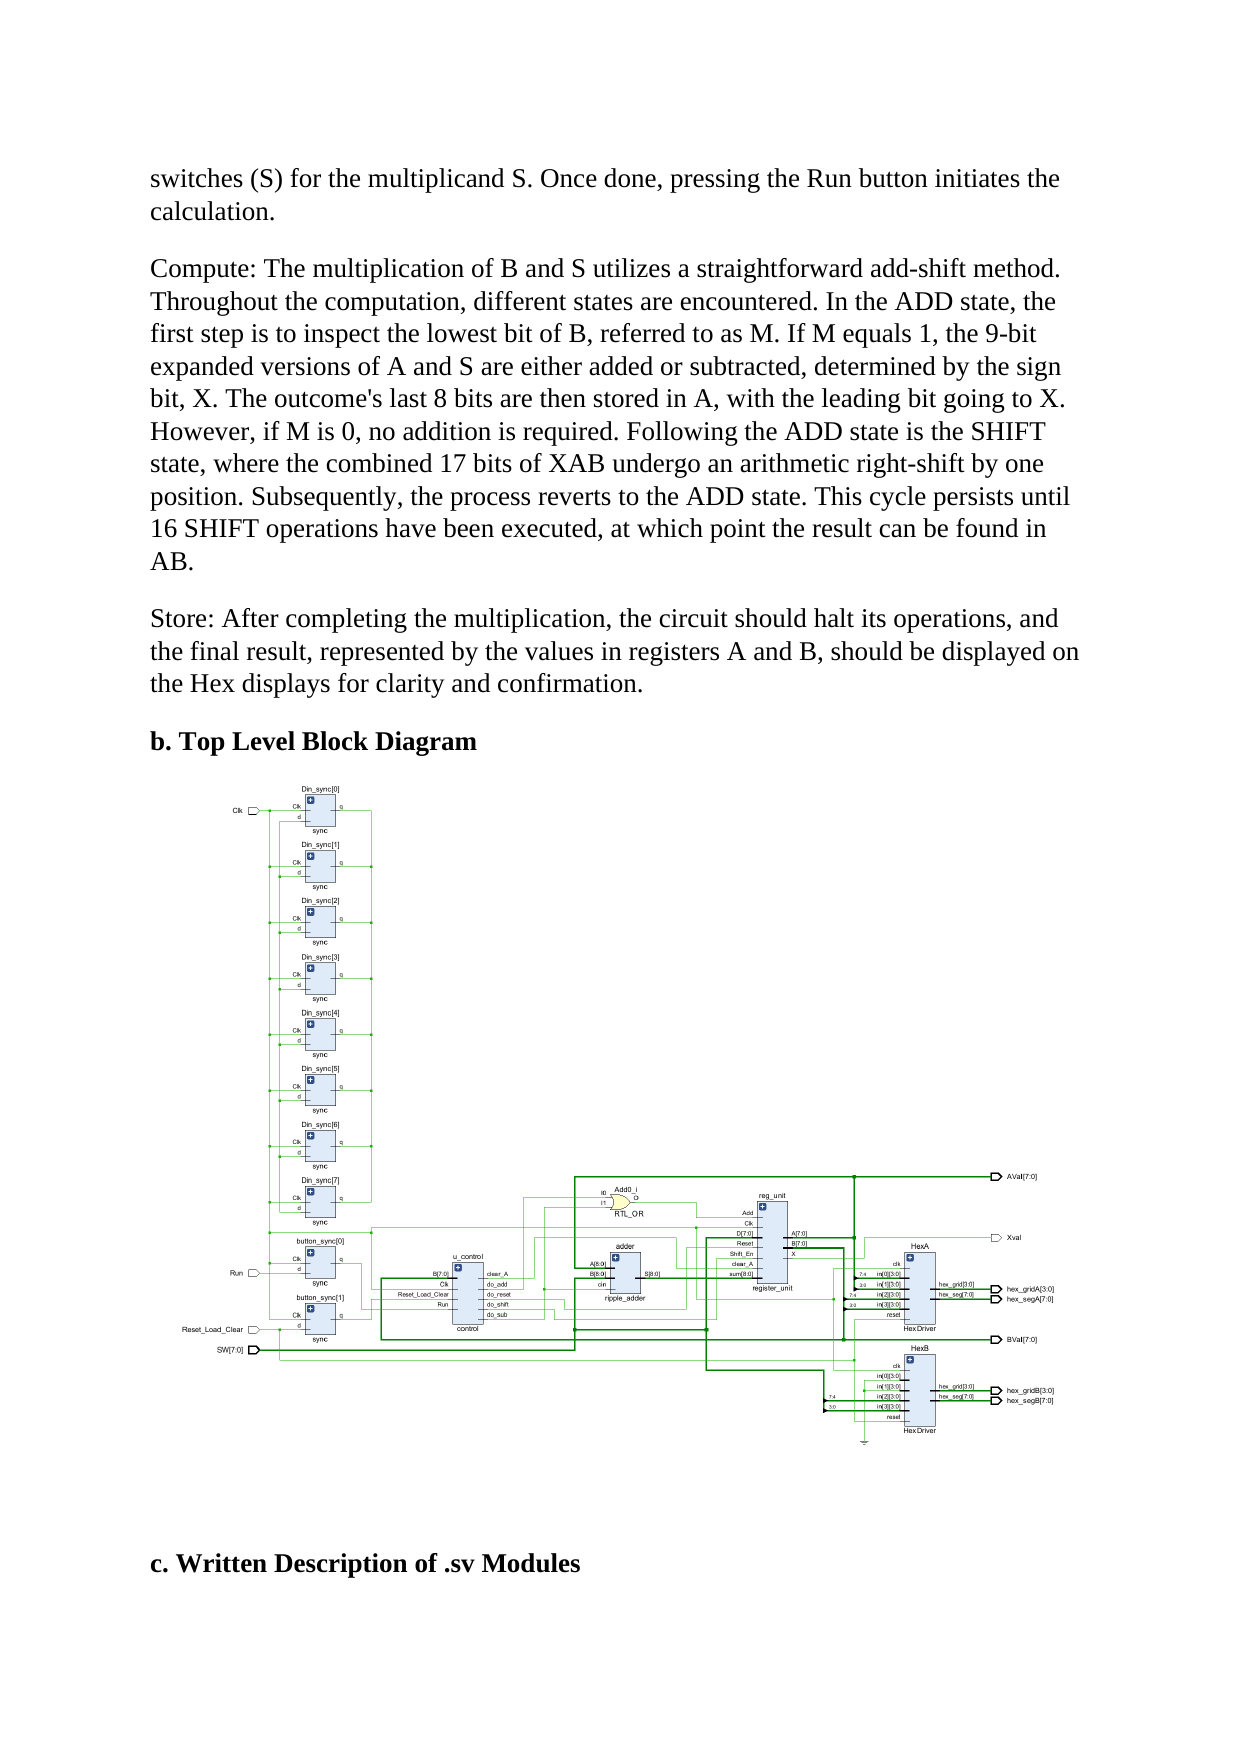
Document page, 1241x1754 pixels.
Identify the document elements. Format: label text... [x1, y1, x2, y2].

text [150, 162, 1090, 227]
text Store: After completing the multiplication, the circuit should halt its operations, and the final result, represented by the values in registers A and B, should be displayed on the Hex displays for clarity and confirmation. [150, 602, 1090, 699]
text c. Written Description of .sv Modules [150, 1547, 1090, 1579]
text Compute: The multiplication of B and S utilizes a straightforward add-shift method. Throughout the computation, different states are encountered. In the ADD state, the first step is to inspect the lowest bit of B, referred to as M. If M equals 1, the 9-bit expanded versions of A and S are either added or subtracted, determined by the sign bit, X. The outcome's last 8 bits are then stored in A, with the leading bit going to X. However, if M is 0, no addition is required. Following the ADD state is the SHIFT state, where the combined 17 bits of XAB undergo an arithmetic right-shift by one position. Subsequently, the process reverts to the ADD state. This cycle persists until 16 SHIFT operations have been executed, at which point the result can be found in AB. [150, 252, 1090, 577]
picture [150, 782, 1091, 1449]
text b. Top Level Block Diagram [150, 724, 1090, 757]
